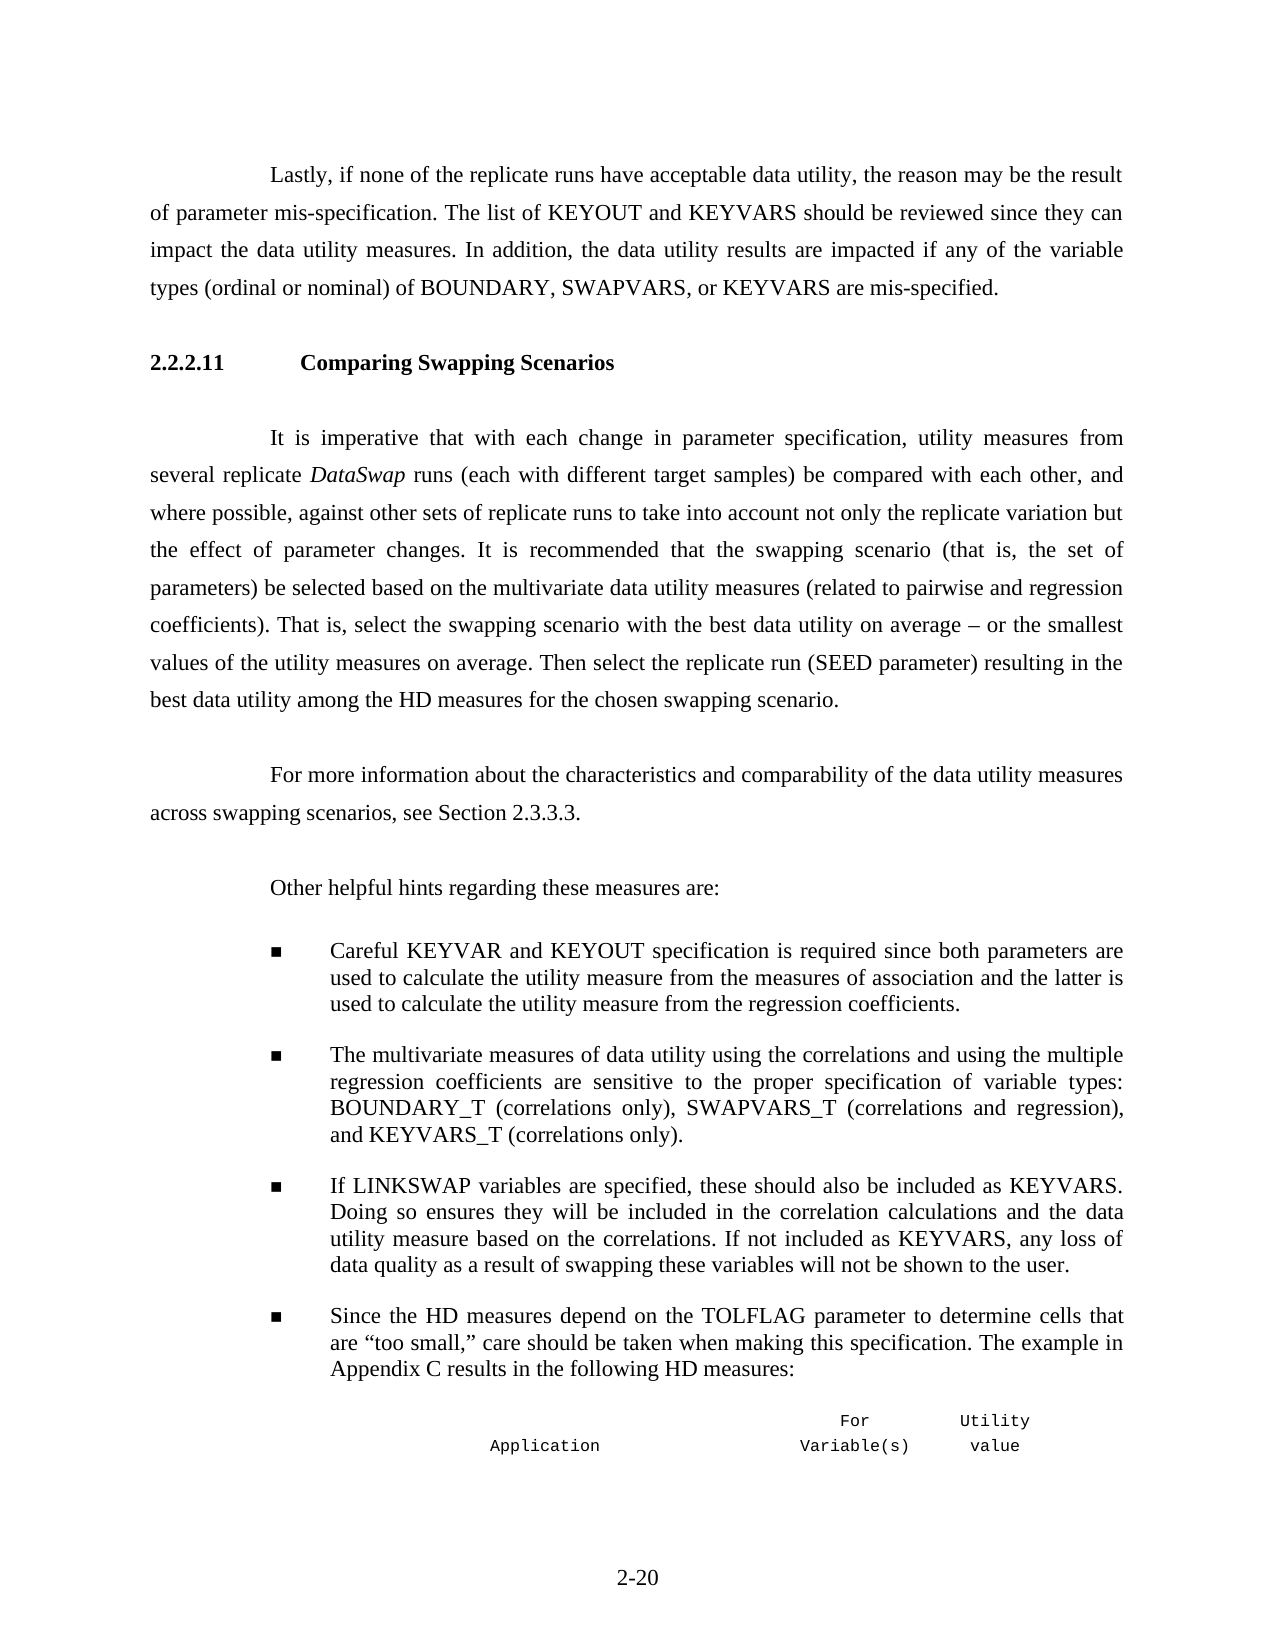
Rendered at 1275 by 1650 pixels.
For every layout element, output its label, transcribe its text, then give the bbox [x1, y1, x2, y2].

text It is imperative that with each change in parameter specification, utility measures from several replicate DataSwap runs (each with different target samples) be compared with each other, and where possible, against other sets of replicate runs to take into account not only the replicate variation but the effect of parameter changes. It is recommended that the swapping scenario (that is, the set of parameters) be selected based on the multivariate data utility measures (related to pairwise and regression coefficients). That is, select the swapping scenario with the best data utility on average – or the smallest values of the utility measures on average. Then select the replicate run (SEED parameter) resulting in the best data utility among the HD measures for the chosen swapping scenario. [150, 412, 1125, 712]
text Careful KEYVAR and KEYOUT specification is required since both parameters are used to calculate the utility measure from the measures of association and the latter is used to calculate the utility measure from the regression coefficients. [270, 937, 1125, 1017]
text If LINKSWAP variables are specified, these should also be included as KEYVARS. Doing so ensures they will be included in the correlation calculations and the data utility measure based on the correlations. If not included as KEYVARS, any loss of data quality as a result of swapping these variables will not be shown to the user. [270, 1172, 1125, 1277]
text The multivariate measures of data utility using the correlations and using the multiple regression coefficients are sensitive to the proper specification of variable types: BOUNDARY_T (correlations only), SWAPVARS_T (correlations and regression), and KEYVARS_T (correlations only). [270, 1042, 1125, 1147]
title Application Variable(s) value [330, 1431, 1125, 1456]
subtitle 2.2.2.11 Comparing Swapping Scenarios [150, 337, 1125, 375]
text Since the HD measures depend on the TOLFLAG parameter to determine cells that are “too small,” care should be taken when making this specification. The example in Appendix C results in the following HD measures: [270, 1302, 1125, 1381]
text Lastly, if none of the replicate runs have acceptable data utility, the reason may be the result of parameter mis-specification. The list of KEYOUT and KEYVARS should be reviewed since they can impact the data utility measures. In addition, the data utility results are impacted if any of the variable types (ordinal or nominal) of BOUNDARY, SWAPVARS, or KEYVARS are mis-specified. [150, 150, 1125, 300]
text Other helpful hints regarding these measures are: [150, 862, 1125, 900]
title For Utility [330, 1406, 1125, 1431]
text For more information about the characteristics and comparability of the data utility measures across swapping scenarios, see Section 2.3.3.3. [150, 750, 1125, 825]
